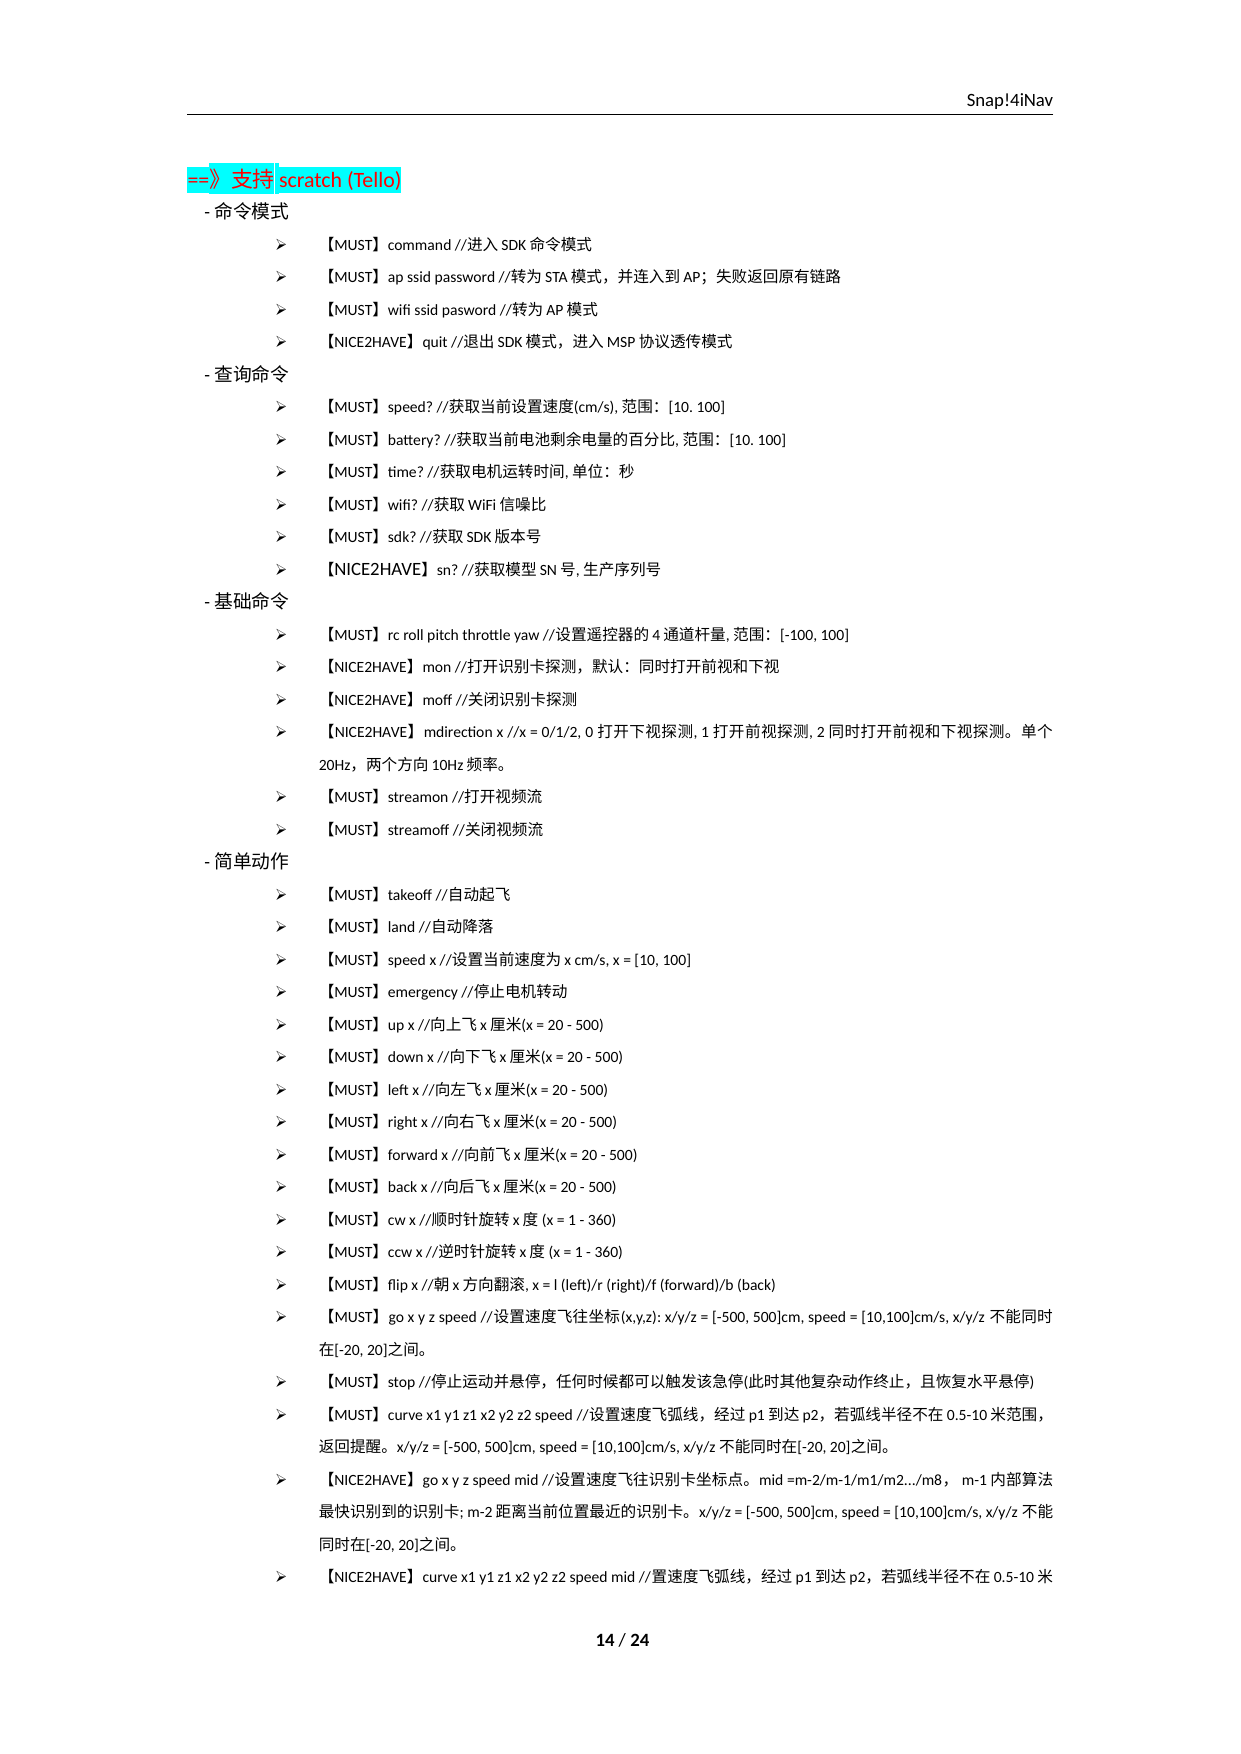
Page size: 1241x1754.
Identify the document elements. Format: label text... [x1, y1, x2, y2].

text ==》支持scratch (Tello) [187, 162, 1053, 194]
list 【MUST】wifi ssid pasword //转为AP模式 [275, 292, 1053, 324]
list 【MUST】streamon //打开视频流 [275, 779, 1053, 812]
list 【MUST】stop //停止运动并悬停，任何时候都可以触发该急停(此时其他复杂动作终止，且恢复水平悬停) [275, 1364, 1053, 1397]
text - 命令模式 [187, 194, 1053, 227]
text - 简单动作 [187, 844, 1053, 877]
list 【MUST】up x //向上飞x厘米(x = 20 - 500) [275, 1007, 1053, 1039]
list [275, 1559, 1053, 1592]
list 【MUST】land //自动降落 [275, 909, 1053, 942]
list 【NICE2HAVE】moff //关闭识别卡探测 [275, 682, 1053, 714]
list 【MUST】back x //向后飞x厘米(x = 20 - 500) [275, 1169, 1053, 1202]
list 【MUST】curve x1 y1 z1 x2 y2 z2 speed //设置速度飞弧线，经过p1到达p2，若弧线半径不在0.5-10米范围，返回提醒。x/y/z = [-500, 500]cm, speed = [10,100]cm/s, x/y/z不能同时在[-20, 20]之间。 [275, 1397, 1053, 1462]
list 【NICE2HAVE】go x y z speed mid //设置速度飞往识别卡坐标点。mid =m-2/m-1/m1/m2.../m8， m-1内部算法最快识别到的识别卡; m-2距离当前位置最近的识别卡。x/y/z = [-500, 500]cm, speed = [10,100]cm/s, x/y/z不能同时在[-20, 20]之间。 [275, 1462, 1053, 1559]
list 【MUST】battery? //获取当前电池剩余电量的百分比, 范围：[10. 100] [275, 422, 1053, 454]
list 【MUST】streamoff //关闭视频流 [275, 812, 1053, 844]
list 【MUST】down x //向下飞x厘米(x = 20 - 500) [275, 1039, 1053, 1072]
list 【MUST】flip x //朝x方向翻滚, x = l (left)/r (right)/f (forward)/b (back) [275, 1267, 1053, 1299]
list 【MUST】ccw x //逆时针旋转x度 (x = 1 - 360) [275, 1234, 1053, 1267]
list 【MUST】right x //向右飞x厘米(x = 20 - 500) [275, 1104, 1053, 1137]
list 【MUST】speed x //设置当前速度为x cm/s, x = [10, 100] [275, 942, 1053, 974]
list 【MUST】takeoff //自动起飞 [275, 877, 1053, 909]
text - 基础命令 [187, 584, 1053, 617]
list 【MUST】sdk? //获取SDK版本号 [275, 519, 1053, 552]
list 【MUST】time? //获取电机运转时间, 单位：秒 [275, 454, 1053, 487]
list 【NICE2HAVE】quit //退出SDK模式，进入MSP协议透传模式 [275, 324, 1053, 357]
list 【MUST】forward x //向前飞x厘米(x = 20 - 500) [275, 1137, 1053, 1169]
text - 查询命令 [187, 357, 1053, 389]
list 【MUST】rc roll pitch throttle yaw //设置遥控器的4通道杆量, 范围：[-100, 100] [275, 617, 1053, 649]
list 【NICE2HAVE】mon //打开识别卡探测，默认：同时打开前视和下视 [275, 649, 1053, 682]
list 【MUST】go x y z speed //设置速度飞往坐标(x,y,z): x/y/z = [-500, 500]cm, speed = [10,100]cm/s, x/y/z不能同时在[-20, 20]之间。 [275, 1299, 1053, 1364]
list 【MUST】cw x //顺时针旋转x度 (x = 1 - 360) [275, 1202, 1053, 1234]
list 【MUST】speed? //获取当前设置速度(cm/s), 范围：[10. 100] [275, 389, 1053, 422]
list 【MUST】ap ssid password //转为STA模式，并连入到AP；失败返回原有链路 [275, 259, 1053, 292]
list 【NICE2HAVE】sn? //获取模型SN号, 生产序列号 [275, 552, 1053, 584]
list 【MUST】command //进入SDK命令模式 [275, 227, 1053, 259]
list 【MUST】left x //向左飞x厘米(x = 20 - 500) [275, 1072, 1053, 1104]
list 【NICE2HAVE】mdirection x //x = 0/1/2, 0打开下视探测, 1打开前视探测, 2同时打开前视和下视探测。单个20Hz，两个方向10Hz频率。 [275, 714, 1053, 779]
list 【MUST】emergency //停止电机转动 [275, 974, 1053, 1007]
list 【MUST】wifi? //获取WiFi信噪比 [275, 487, 1053, 519]
